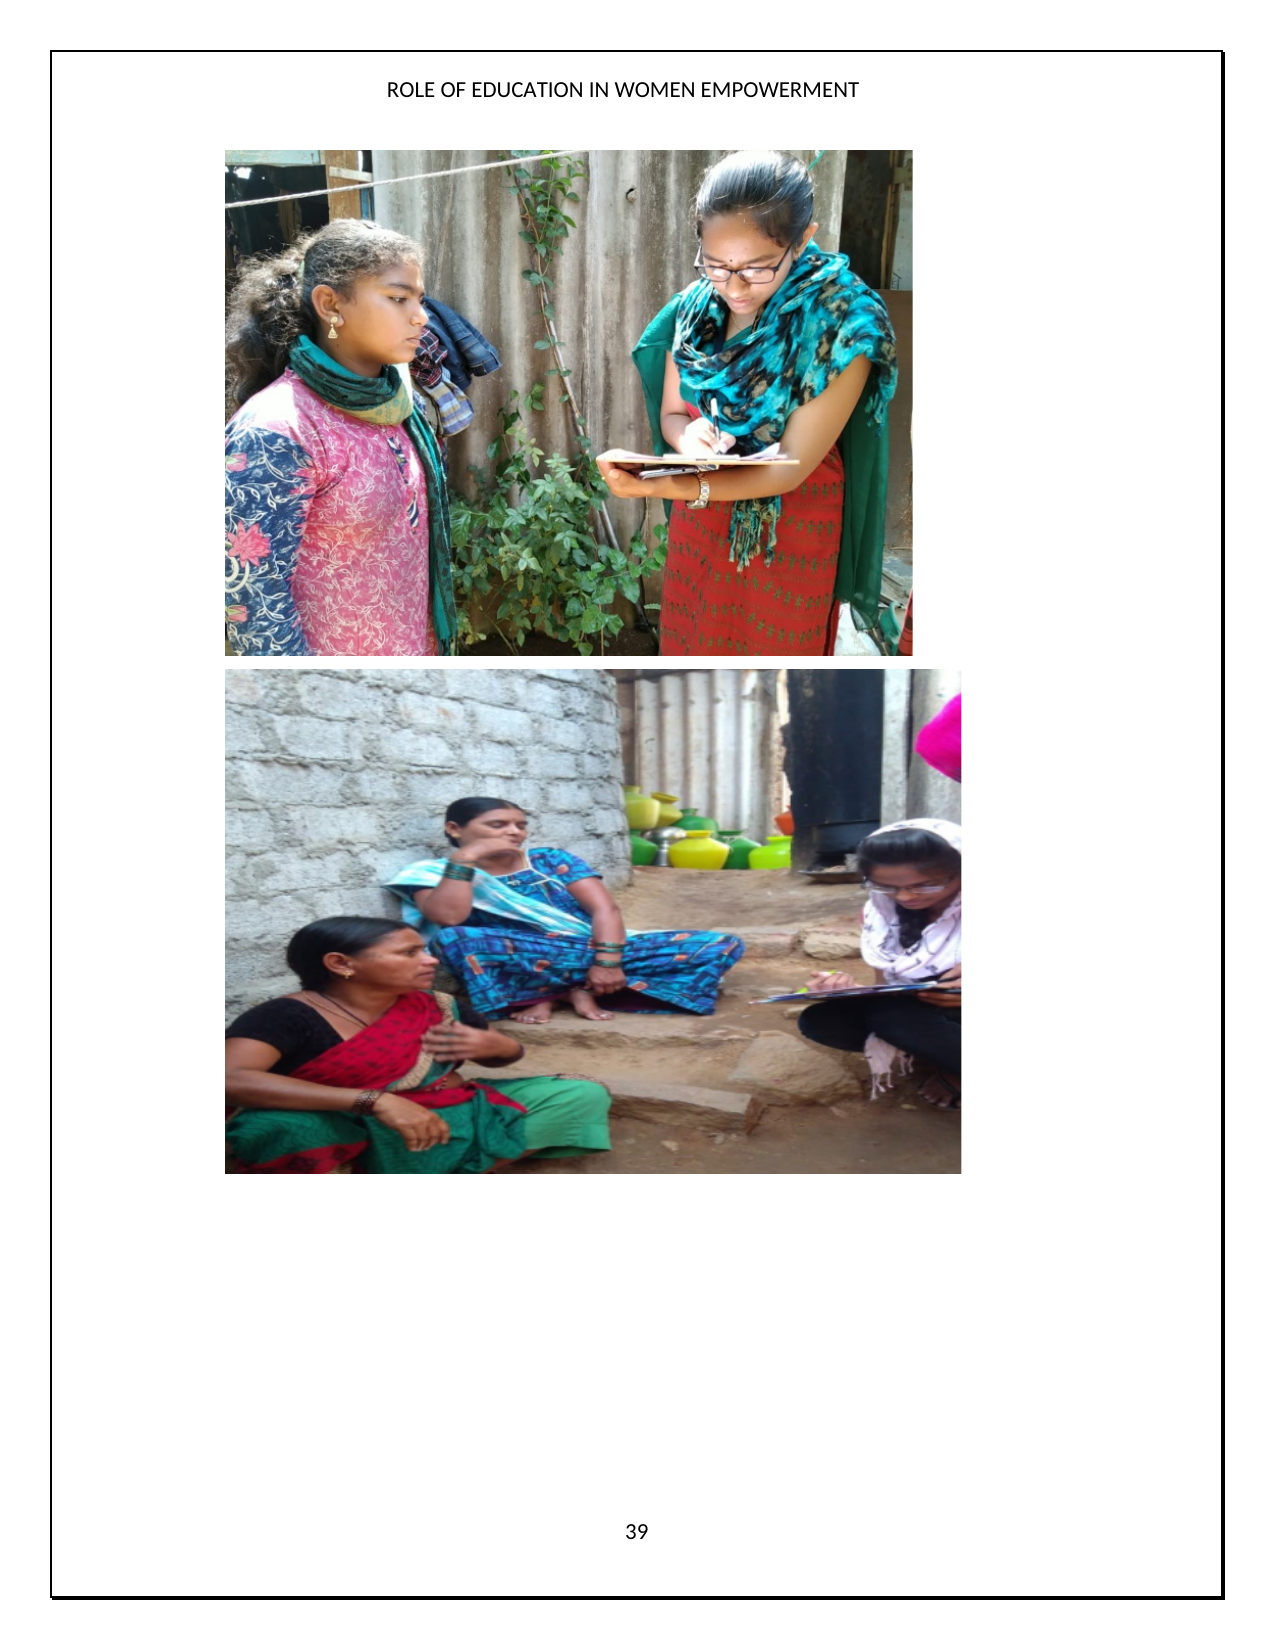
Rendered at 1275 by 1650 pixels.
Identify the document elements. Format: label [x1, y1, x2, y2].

picture [225, 669, 962, 1174]
picture [225, 150, 913, 656]
